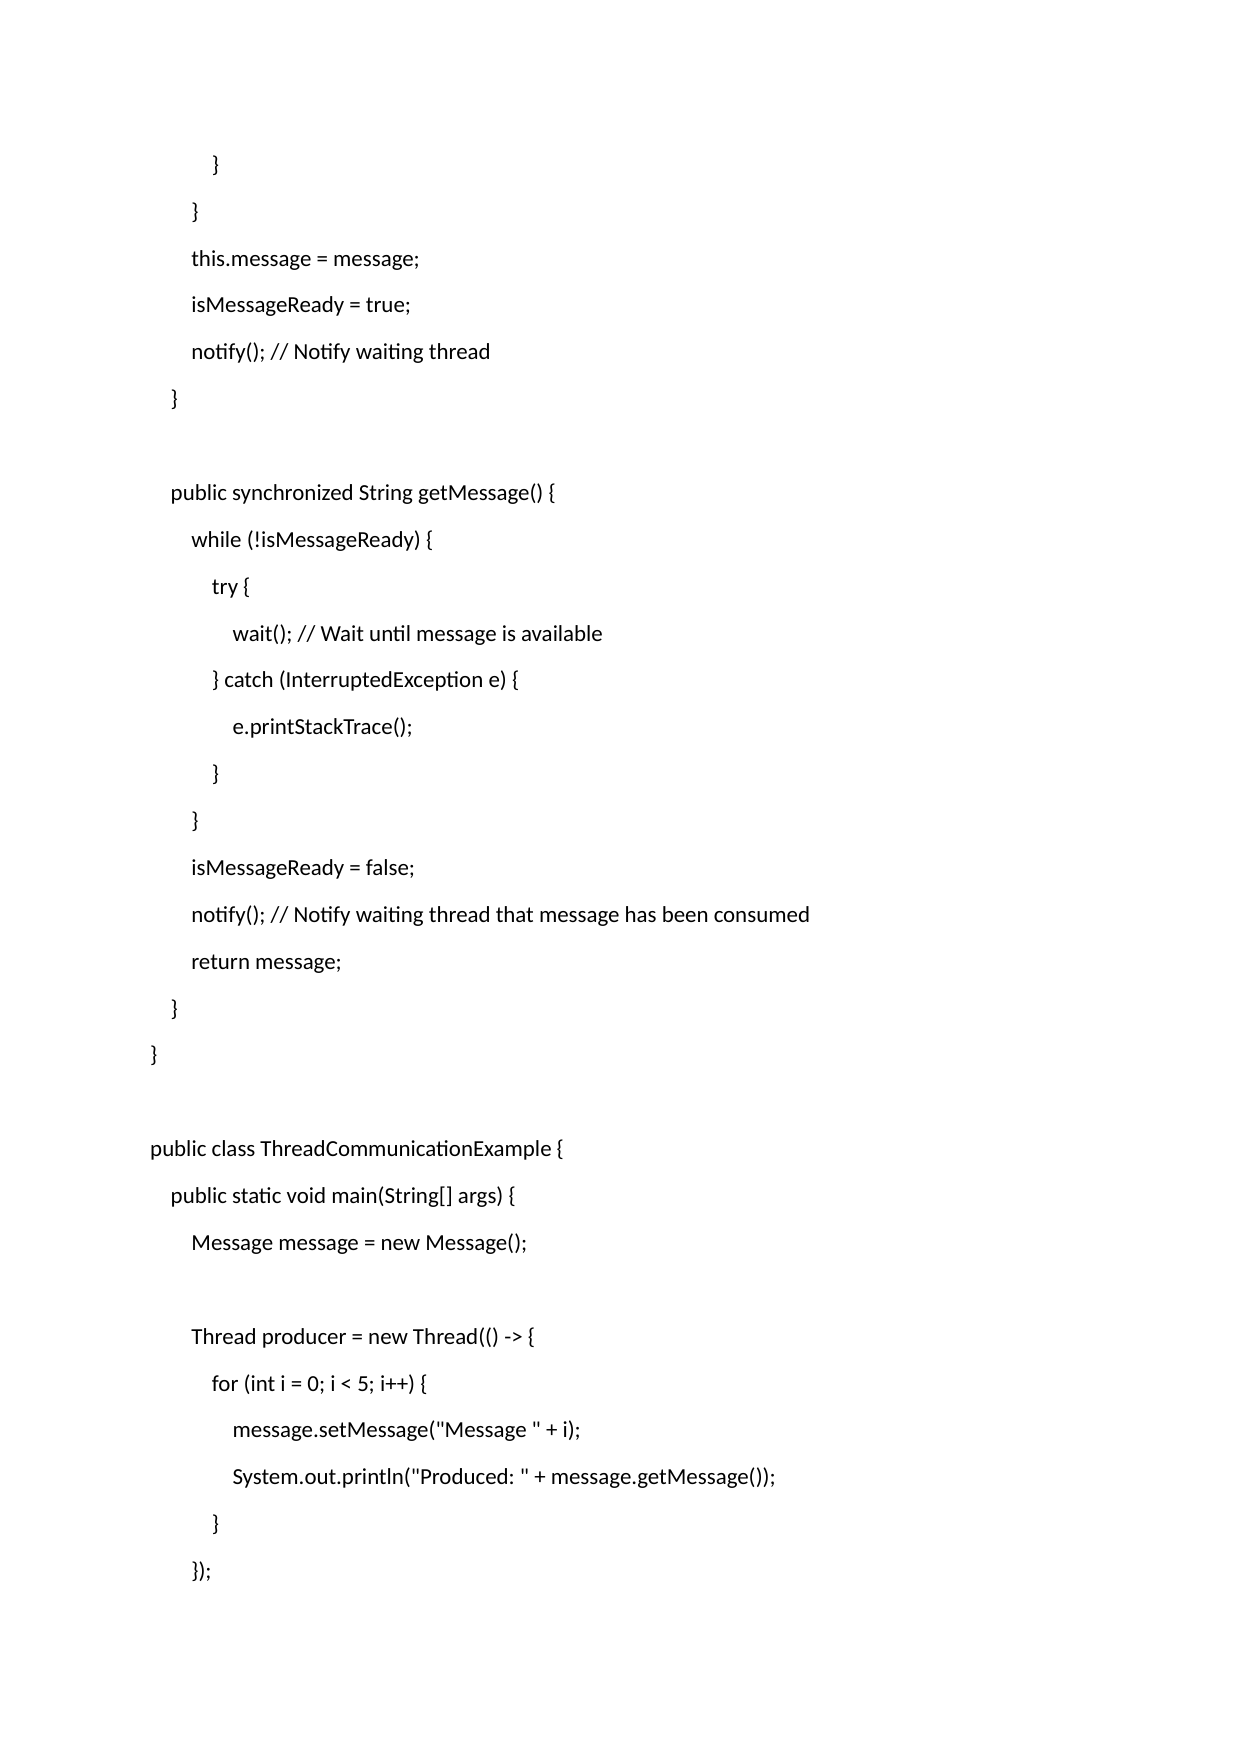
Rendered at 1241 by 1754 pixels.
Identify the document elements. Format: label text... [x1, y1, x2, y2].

text } [150, 384, 1090, 412]
text for (int i = 0; i < 5; i++) { [150, 1369, 1090, 1397]
text notify(); // Notify waiting thread that message has been consumed [150, 900, 1090, 928]
text } [150, 197, 1090, 225]
text }); [150, 1556, 1090, 1584]
text notify(); // Notify waiting thread [150, 337, 1090, 366]
text wait(); // Wait until message is available [150, 619, 1090, 647]
text isMessageReady = true; [150, 291, 1090, 319]
text public static void main(String[] args) { [150, 1181, 1090, 1209]
text while (!isMessageReady) { [150, 525, 1090, 553]
text try { [150, 572, 1090, 600]
text System.out.println("Produced: " + message.getMessage()); [150, 1462, 1090, 1491]
text return message; [150, 947, 1090, 975]
text } [150, 1041, 1090, 1069]
text } [150, 806, 1090, 834]
text e.printStackTrace(); [150, 712, 1090, 741]
text public synchronized String getMessage() { [150, 478, 1090, 506]
text Message message = new Message(); [150, 1228, 1090, 1256]
text this.message = message; [150, 244, 1090, 272]
text message.setMessage("Message " + i); [150, 1416, 1090, 1444]
text Thread producer = new Thread(() -> { [150, 1322, 1090, 1350]
text isMessageReady = false; [150, 853, 1090, 881]
text } [150, 1509, 1090, 1537]
text } [150, 759, 1090, 787]
text } [150, 150, 1090, 178]
text } [150, 994, 1090, 1022]
text } catch (InterruptedException e) { [150, 666, 1090, 694]
text public class ThreadCommunicationExample { [150, 1134, 1090, 1162]
